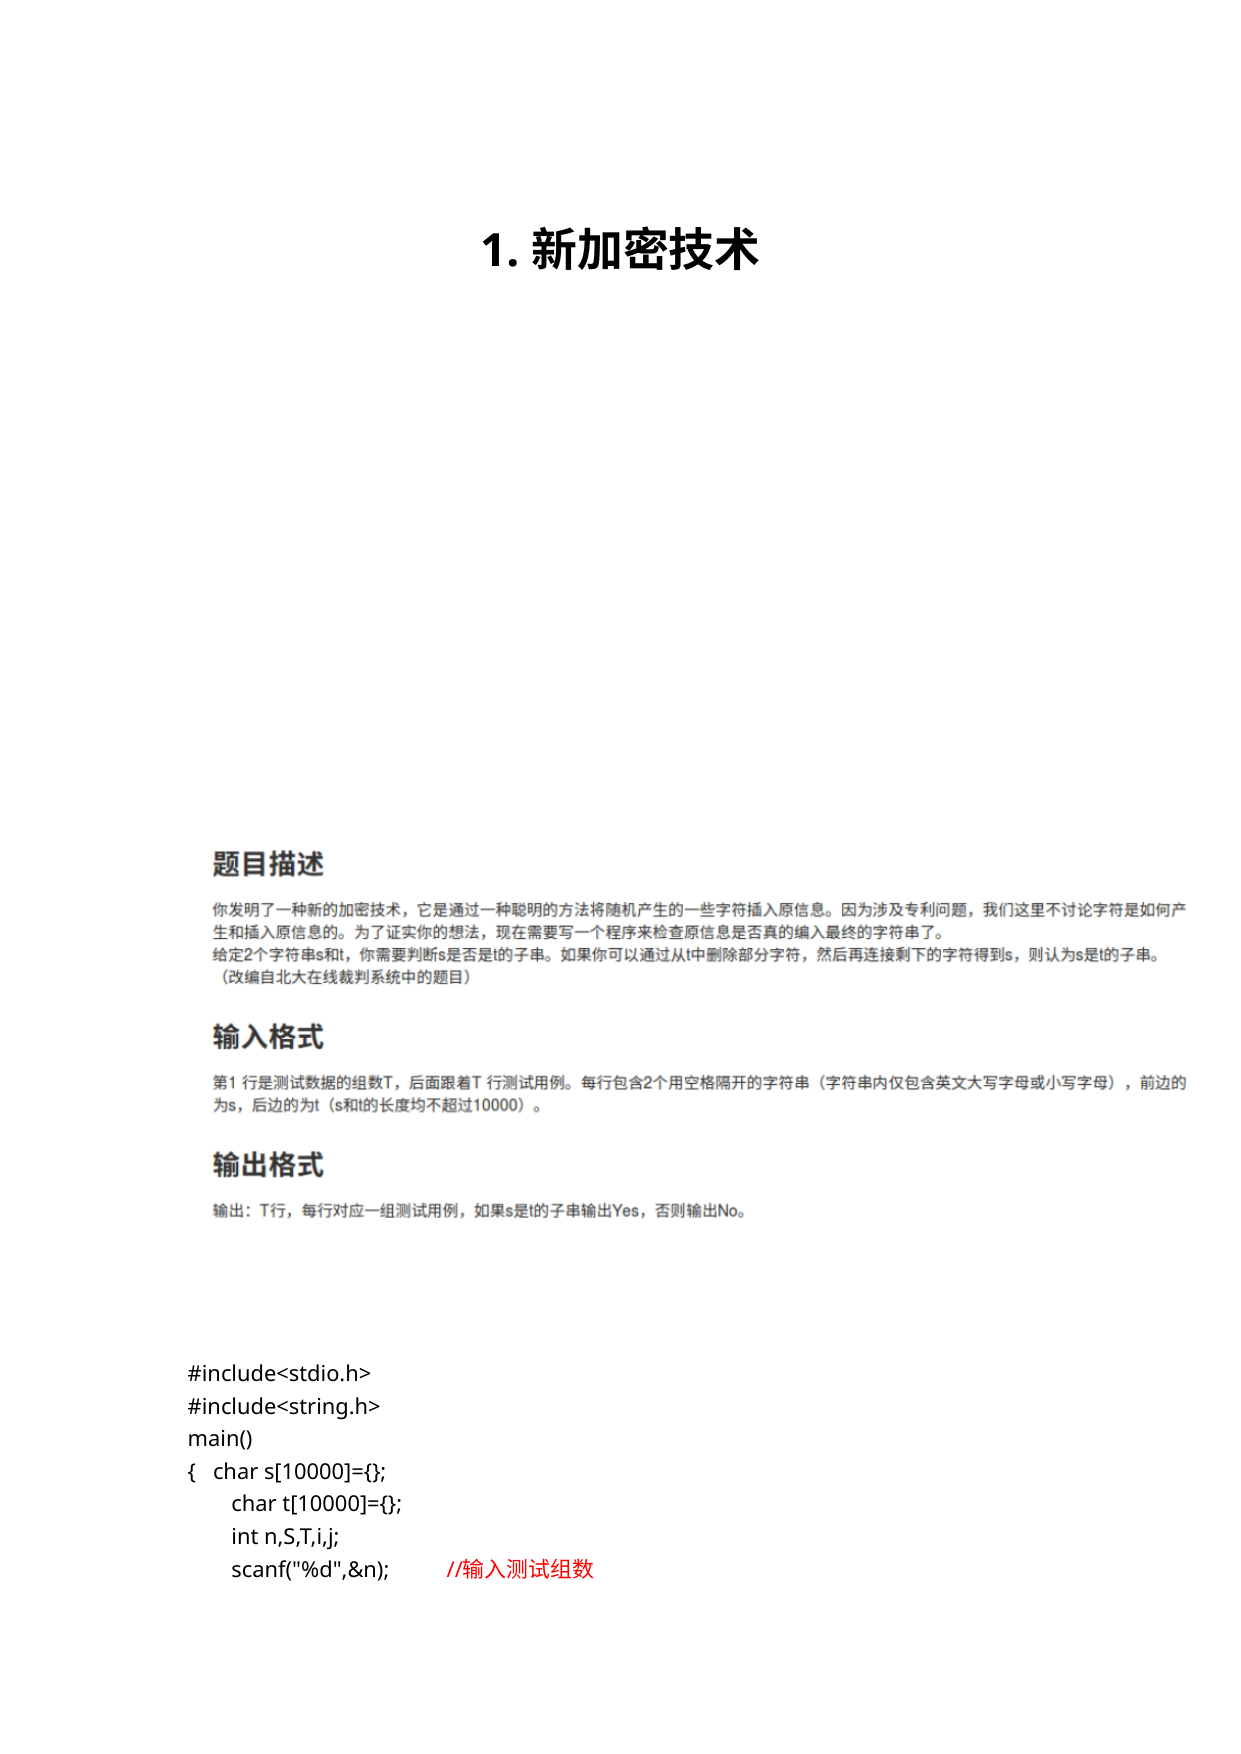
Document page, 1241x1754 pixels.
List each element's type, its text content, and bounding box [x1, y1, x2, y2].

text scanf("%d",&n); //输入测试组数 [187, 1552, 1053, 1584]
text { char s[10000]={}; [187, 1454, 1053, 1487]
text #include<stdio.h> [187, 1357, 1053, 1389]
text int n,S,T,i,j; [187, 1519, 1053, 1552]
text char t[10000]={}; [187, 1487, 1053, 1519]
text #include<string.h> [187, 1389, 1053, 1422]
picture [187, 844, 1240, 1234]
subtitle 1. 新加密技术 [187, 197, 1053, 844]
text main() [187, 1422, 1053, 1454]
